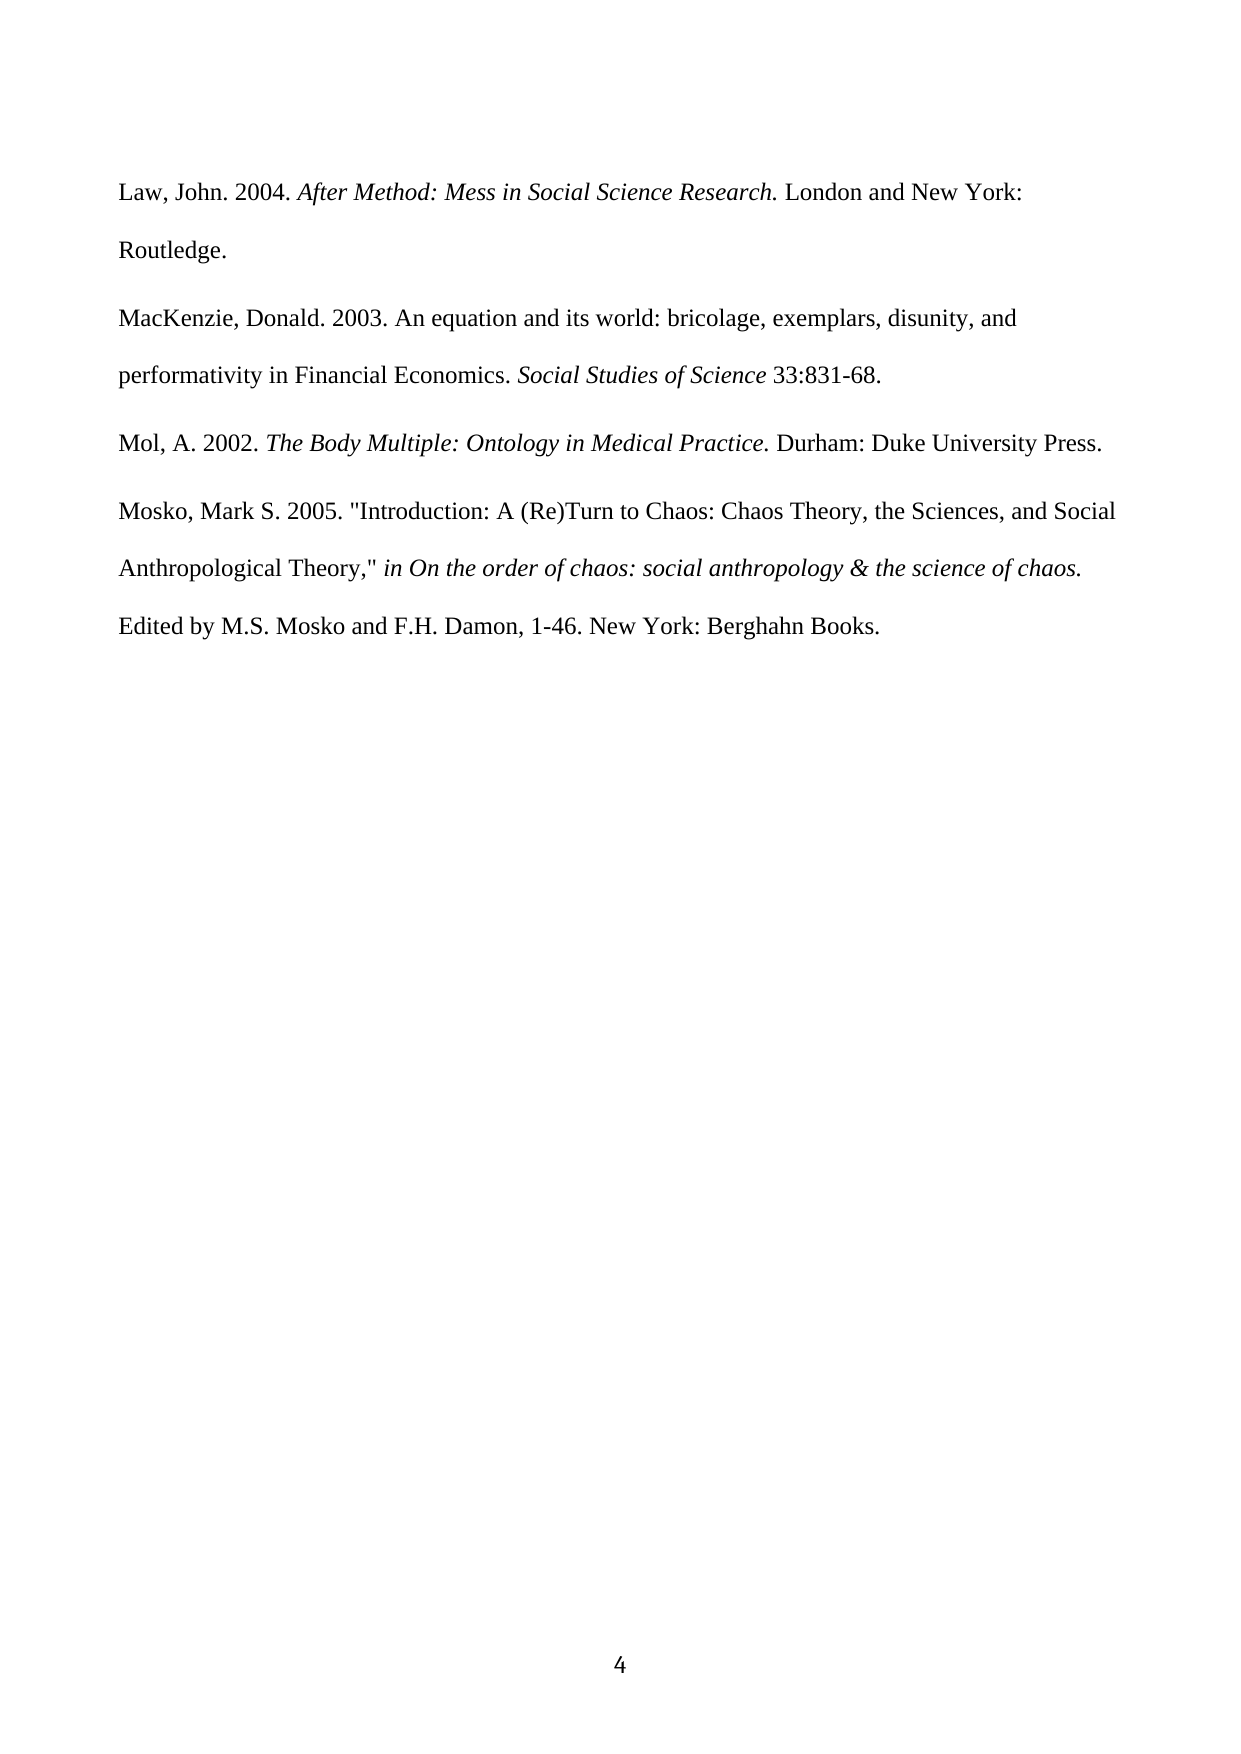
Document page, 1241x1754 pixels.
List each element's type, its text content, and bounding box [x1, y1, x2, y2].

text Law, John. 2004. After Method: Mess in Social Science Research. London and New York: Routledge. [118, 177, 1122, 263]
text MacKenzie, Donald. 2003. An equation and its world: bricolage, exemplars, disunity, and performativity in Financial Economics. Social Studies of Science 33:831-68. [118, 303, 1122, 389]
text Mol, A. 2002. The Body Multiple: Ontology in Medical Practice. Durham: Duke University Press. [118, 428, 1122, 457]
text Mosko, Mark S. 2005. "Introduction: A (Re)Turn to Chaos: Chaos Theory, the Sciences, and Social Anthropological Theory," in On the order of chaos: social anthropology & the science of chaos. Edited by M.S. Mosko and F.H. Damon, 1-46. New York: Berghahn Books. [118, 496, 1122, 640]
